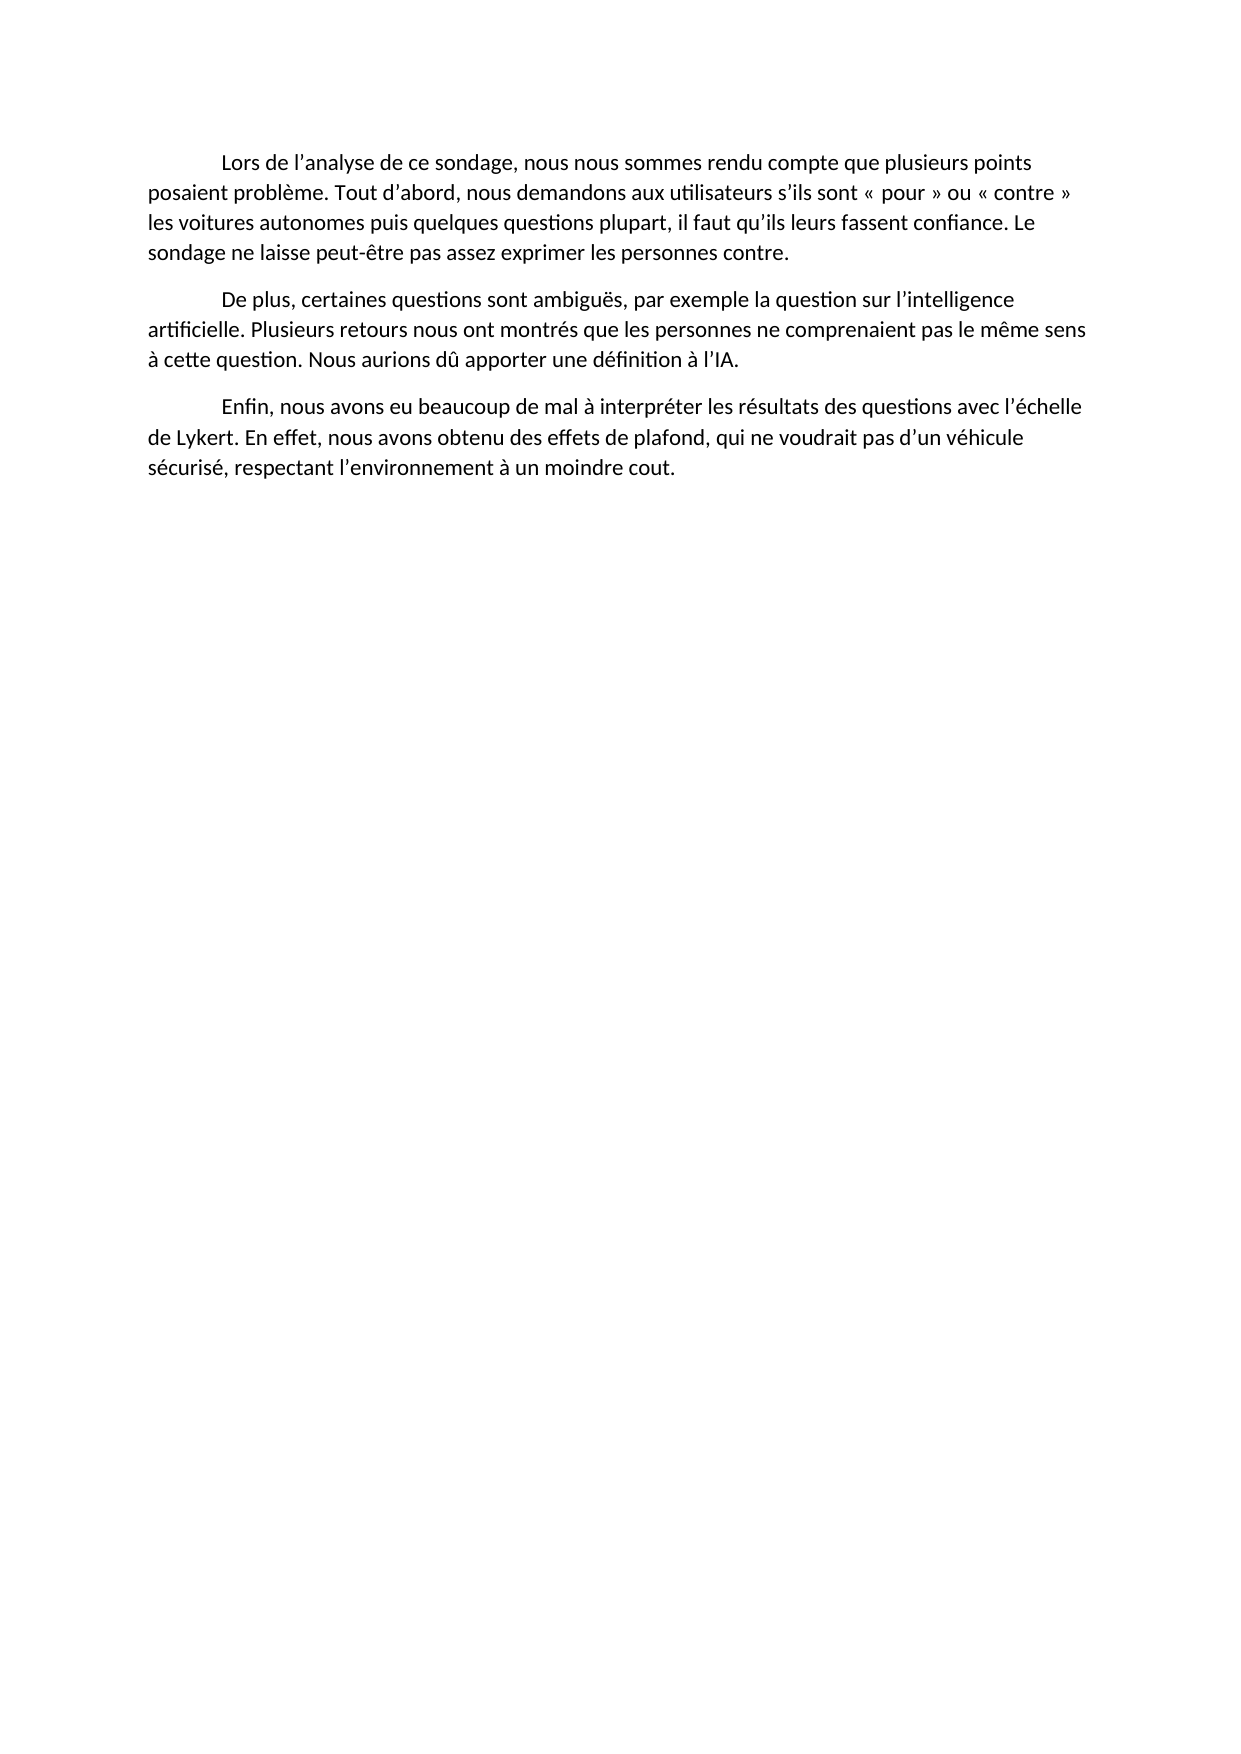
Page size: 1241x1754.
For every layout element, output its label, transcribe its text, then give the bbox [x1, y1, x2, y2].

text Enfin, nous avons eu beaucoup de mal à interpréter les résultats des questions avec l’échelle de Lykert. En effet, nous avons obtenu des effets de plafond, qui ne voudrait pas d’un véhicule sécurisé, respectant l’environnement à un moindre cout. [148, 392, 1093, 481]
text De plus, certaines questions sont ambiguës, par exemple la question sur l’intelligence artificielle. Plusieurs retours nous ont montrés que les personnes ne comprenaient pas le même sens à cette question. Nous aurions dû apporter une définition à l’IA. [148, 285, 1093, 373]
text Lors de l’analyse de ce sondage, nous nous sommes rendu compte que plusieurs points posaient problème. Tout d’abord, nous demandons aux utilisateurs s’ils sont « pour » ou « contre » les voitures autonomes puis quelques questions plupart, il faut qu’ils leurs fassent confiance. Le sondage ne laisse peut-être pas assez exprimer les personnes contre. [148, 148, 1093, 266]
